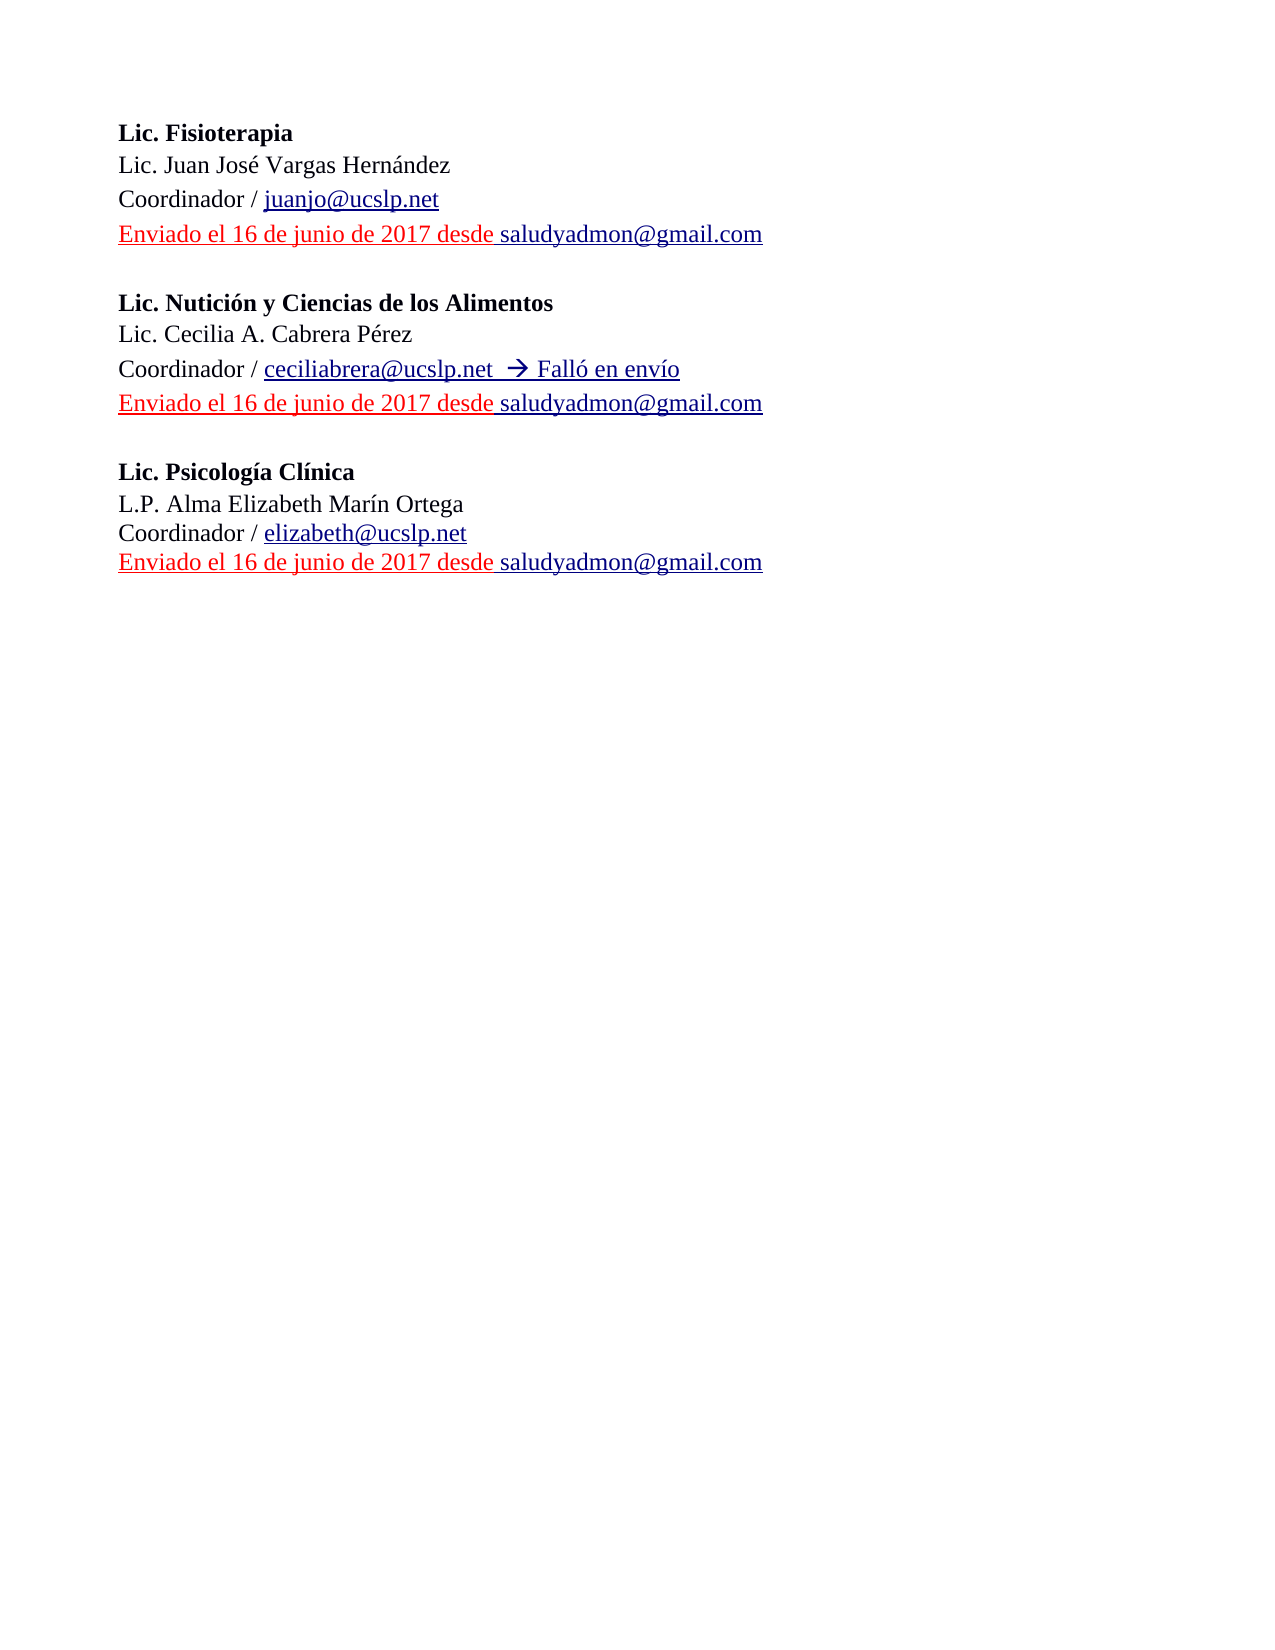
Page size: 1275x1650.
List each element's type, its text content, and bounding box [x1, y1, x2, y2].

text Coordinador / juanjo@ucslp.net [118, 184, 1157, 213]
text Lic. Juan José Vargas Hernández [118, 150, 1157, 179]
text Lic. Psicología Clínica [118, 457, 1157, 486]
text Lic. Fisioterapia [118, 118, 1157, 147]
text Coordinador / elizabeth@ucslp.net [118, 518, 1157, 547]
text Lic. Cecilia A. Cabrera Pérez [118, 319, 1157, 348]
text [118, 219, 1157, 248]
text Lic. Nutición y Ciencias de los Alimentos [118, 288, 1157, 317]
text Enviado el 16 de junio de 2017 desde saludyadmon@gmail.com [118, 547, 1157, 576]
text Coordinador / ceciliabrera@ucslp.net Falló en envío [118, 354, 1157, 383]
text Enviado el 16 de junio de 2017 desde saludyadmon@gmail.com [118, 388, 1157, 417]
text L.P. Alma Elizabeth Marín Ortega [118, 489, 1157, 518]
